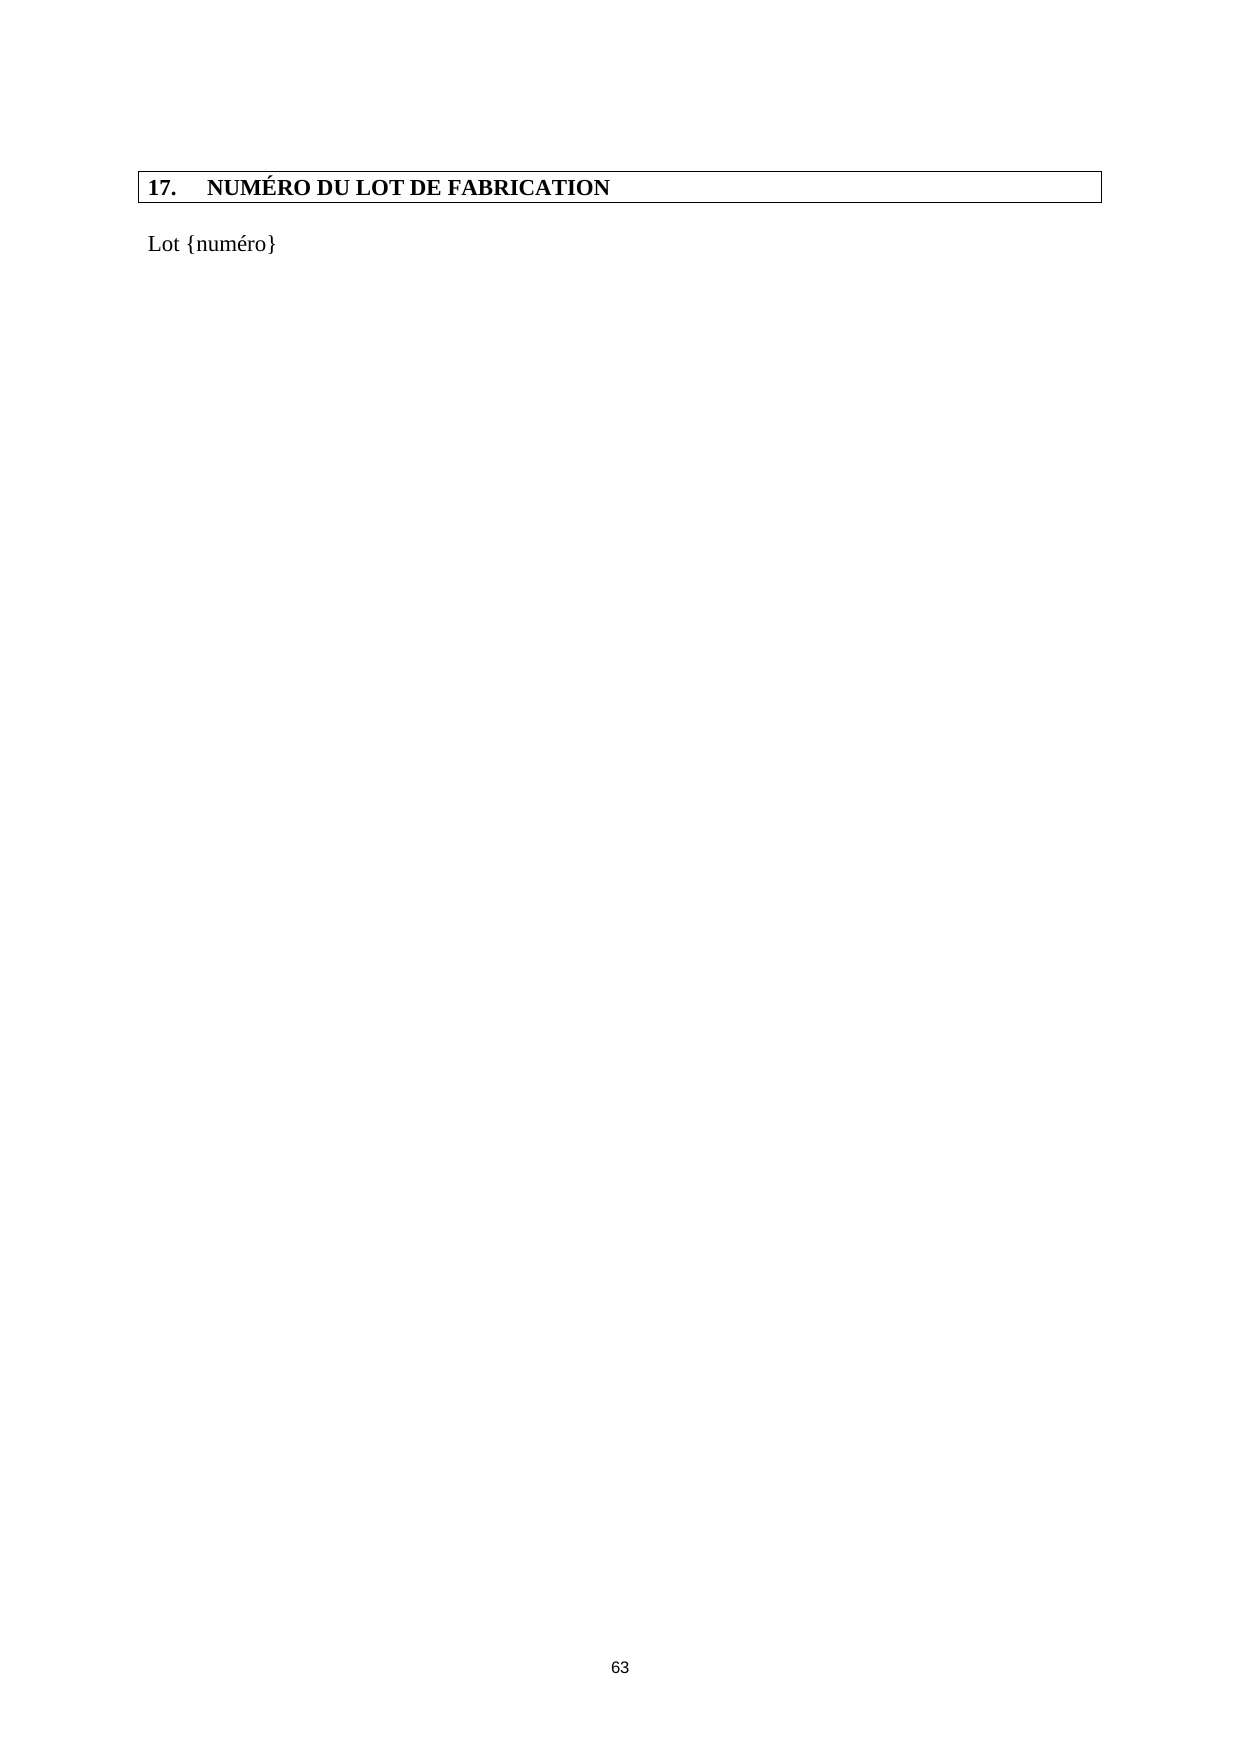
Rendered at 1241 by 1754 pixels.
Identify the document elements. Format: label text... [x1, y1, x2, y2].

text Lot {numéro} [148, 230, 1092, 256]
text 17. NUMÉRO DU LOT DE FABRICATION [139, 172, 1101, 202]
